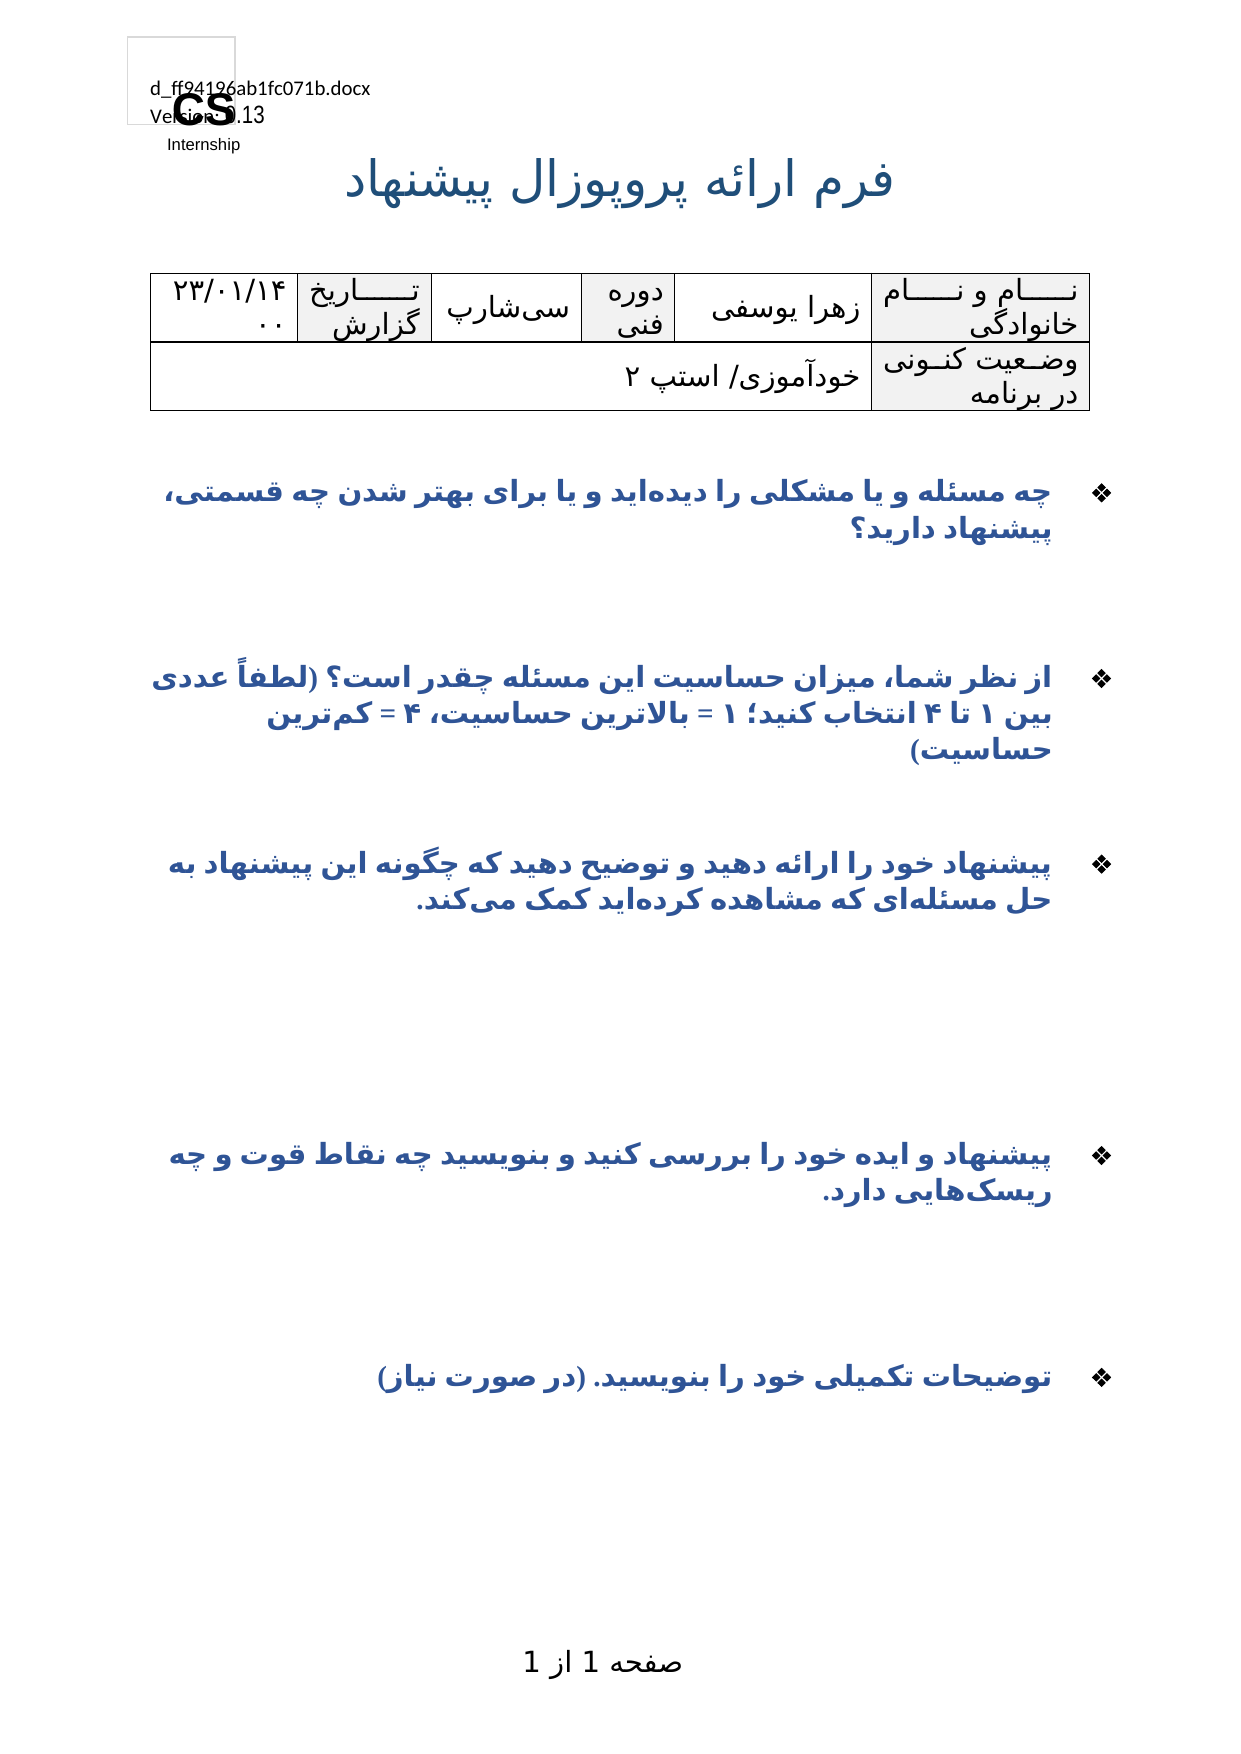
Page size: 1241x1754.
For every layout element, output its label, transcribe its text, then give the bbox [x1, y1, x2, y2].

table_header زهرا یوسفی [675, 274, 871, 341]
table_header سی‌شارپ [432, 274, 581, 341]
table_header ۲۳/۰۱/۱۴۰۰ [151, 274, 297, 341]
text فرم ارائه پروپوزال پیشنهاد [150, 150, 1090, 208]
table_header تاریخ گزارش [298, 274, 431, 341]
subtitle توضیحات تکمیلی خود را بنویسید. (در صورت نیاز) [150, 1359, 1090, 1393]
subtitle از نظر شما، میزان حساسیت این مسئله چقدر است؟ (لطفاً عددی بین ۱ تا ۴ انتخاب کنید؛ ۱ = بالاترین حساسیت، ۴ = کم‌ترین حساسیت) [150, 660, 1090, 839]
subtitle پیشنهاد خود را ارائه دهید و توضیح دهید که چگونه این پیشنهاد به حل مسئله‌ای که مشاهده کرده‌اید کمک می‌کند. [150, 846, 1090, 1130]
table_header دوره فنی [582, 274, 674, 341]
subtitle چه مسئله و یا مشکلی را دیده‌اید و یا برای بهتر شدن چه قسمتی، پیشنهاد دارید؟ [150, 474, 1090, 653]
table_header نام و نام خانوادگی [872, 274, 1089, 341]
subtitle پیشنهاد و ایده خود را بررسی کنید و بنویسید چه نقاط قوت و چه ریسک‌هایی دارد. [150, 1137, 1090, 1352]
table_cell خودآموزی/ استپ ۲ [151, 343, 871, 410]
table_cell وضعیت کنونی در برنامه [872, 343, 1089, 410]
